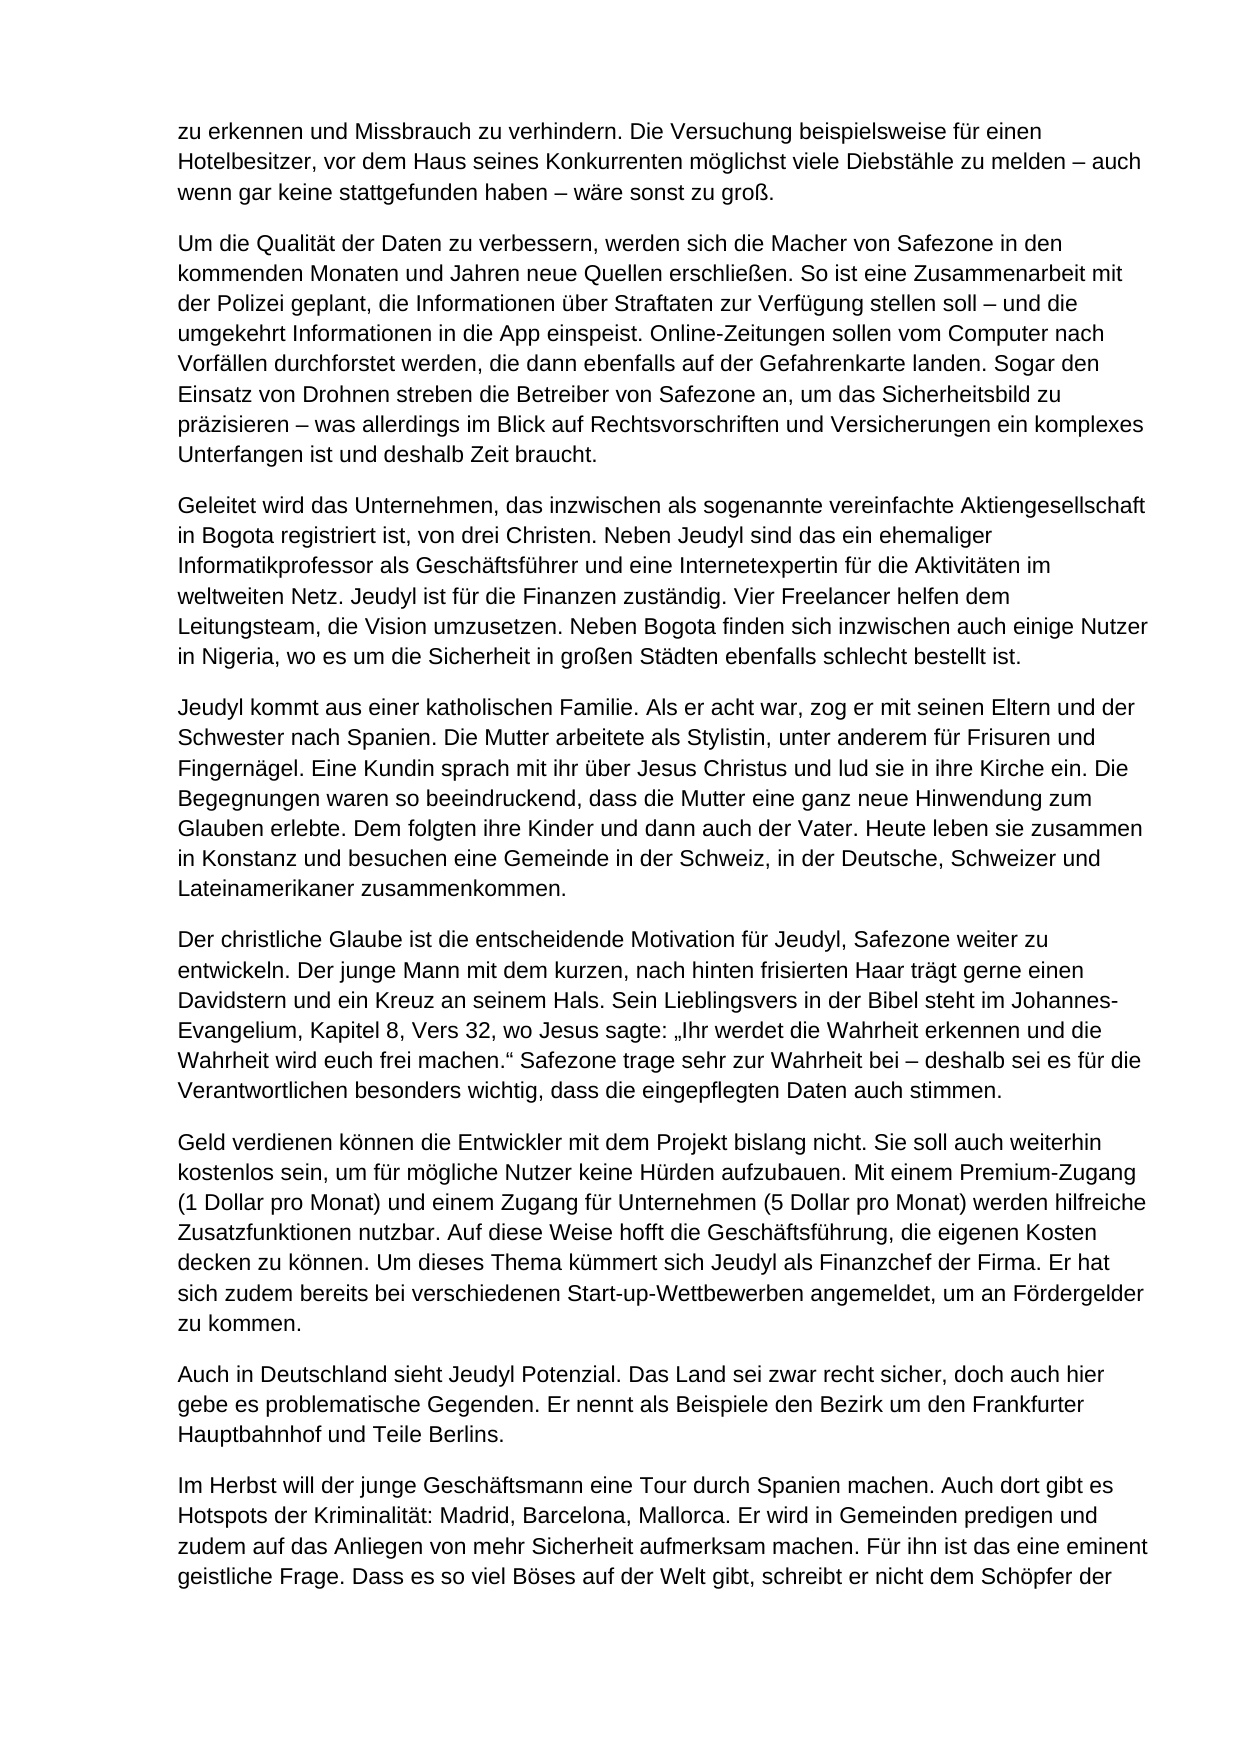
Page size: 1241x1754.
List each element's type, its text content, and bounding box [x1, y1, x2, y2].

text Der christliche Glaube ist die entscheidende Motivation für Jeudyl, Safezone weiter zu entwickeln. Der junge Mann mit dem kurzen, nach hinten frisierten Haar trägt gerne einen Davidstern und ein Kreuz an seinem Hals. Sein Lieblingsvers in der Bibel steht im Johannes-Evangelium, Kapitel 8, Vers 32, wo Jesus sagte: „Ihr werdet die Wahrheit erkennen und die Wahrheit wird euch frei machen.“ Safezone trage sehr zur Wahrheit bei – deshalb sei es für die Verantwortlichen besonders wichtig, dass die eingepflegten Daten auch stimmen. [177, 926, 1152, 1104]
text Geleitet wird das Unternehmen, das inzwischen als sogenannte vereinfachte Aktiengesellschaft in Bogota registriert ist, von drei Christen. Neben Jeudyl sind das ein ehemaliger Informatikprofessor als Geschäftsführer und eine Internetexpertin für die Aktivitäten im weltweiten Netz. Jeudyl ist für die Finanzen zuständig. Vier Freelancer helfen dem Leitungsteam, die Vision umzusetzen. Neben Bogota finden sich inzwischen auch einige Nutzer in Nigeria, wo es um die Sicherheit in großen Städten ebenfalls schlecht bestellt ist. [177, 492, 1152, 669]
text Geld verdienen können die Entwickler mit dem Projekt bislang nicht. Sie soll auch weiterhin kostenlos sein, um für mögliche Nutzer keine Hürden aufzubauen. Mit einem Premium-Zugang (1 Dollar pro Monat) und einem Zugang für Unternehmen (5 Dollar pro Monat) werden hilfreiche Zusatzfunktionen nutzbar. Auf diese Weise hofft die Geschäftsführung, die eigenen Kosten decken zu können. Um dieses Thema kümmert sich Jeudyl als Finanzchef der Firma. Er hat sich zudem bereits bei verschiedenen Start-up-Wettbewerben angemeldet, um an Fördergelder zu kommen. [177, 1128, 1152, 1336]
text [177, 1472, 1152, 1589]
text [177, 118, 1152, 205]
text Jeudyl kommt aus einer katholischen Familie. Als er acht war, zog er mit seinen Eltern und der Schwester nach Spanien. Die Mutter arbeitete als Stylistin, unter anderem für Frisuren und Fingernägel. Eine Kundin sprach mit ihr über Jesus Christus und lud sie in ihre Kirche ein. Die Begegnungen waren so beeindruckend, dass die Mutter eine ganz neue Hinwendung zum Glauben erlebte. Dem folgten ihre Kinder und dann auch der Vater. Heute leben sie zusammen in Konstanz und besuchen eine Gemeinde in der Schweiz, in der Deutsche, Schweizer und Lateinamerikaner zusammenkommen. [177, 694, 1152, 902]
text Auch in Deutschland sieht Jeudyl Potenzial. Das Land sei zwar recht sicher, doch auch hier gebe es problematische Gegenden. Er nennt als Beispiele den Bezirk um den Frankfurter Hauptbahnhof und Teile Berlins. [177, 1361, 1152, 1448]
text Um die Qualität der Daten zu verbessern, werden sich die Macher von Safezone in den kommenden Monaten und Jahren neue Quellen erschließen. So ist eine Zusammenarbeit mit der Polizei geplant, die Informationen über Straftaten zur Verfügung stellen soll – und die umgekehrt Informationen in die App einspeist. Online-Zeitungen sollen vom Computer nach Vorfällen durchforstet werden, die dann ebenfalls auf der Gefahrenkarte landen. Sogar den Einsatz von Drohnen streben die Betreiber von Safezone an, um das Sicherheitsbild zu präzisieren – was allerdings im Blick auf Rechtsvorschriften und Versicherungen ein komplexes Unterfangen ist und deshalb Zeit braucht. [177, 229, 1152, 467]
